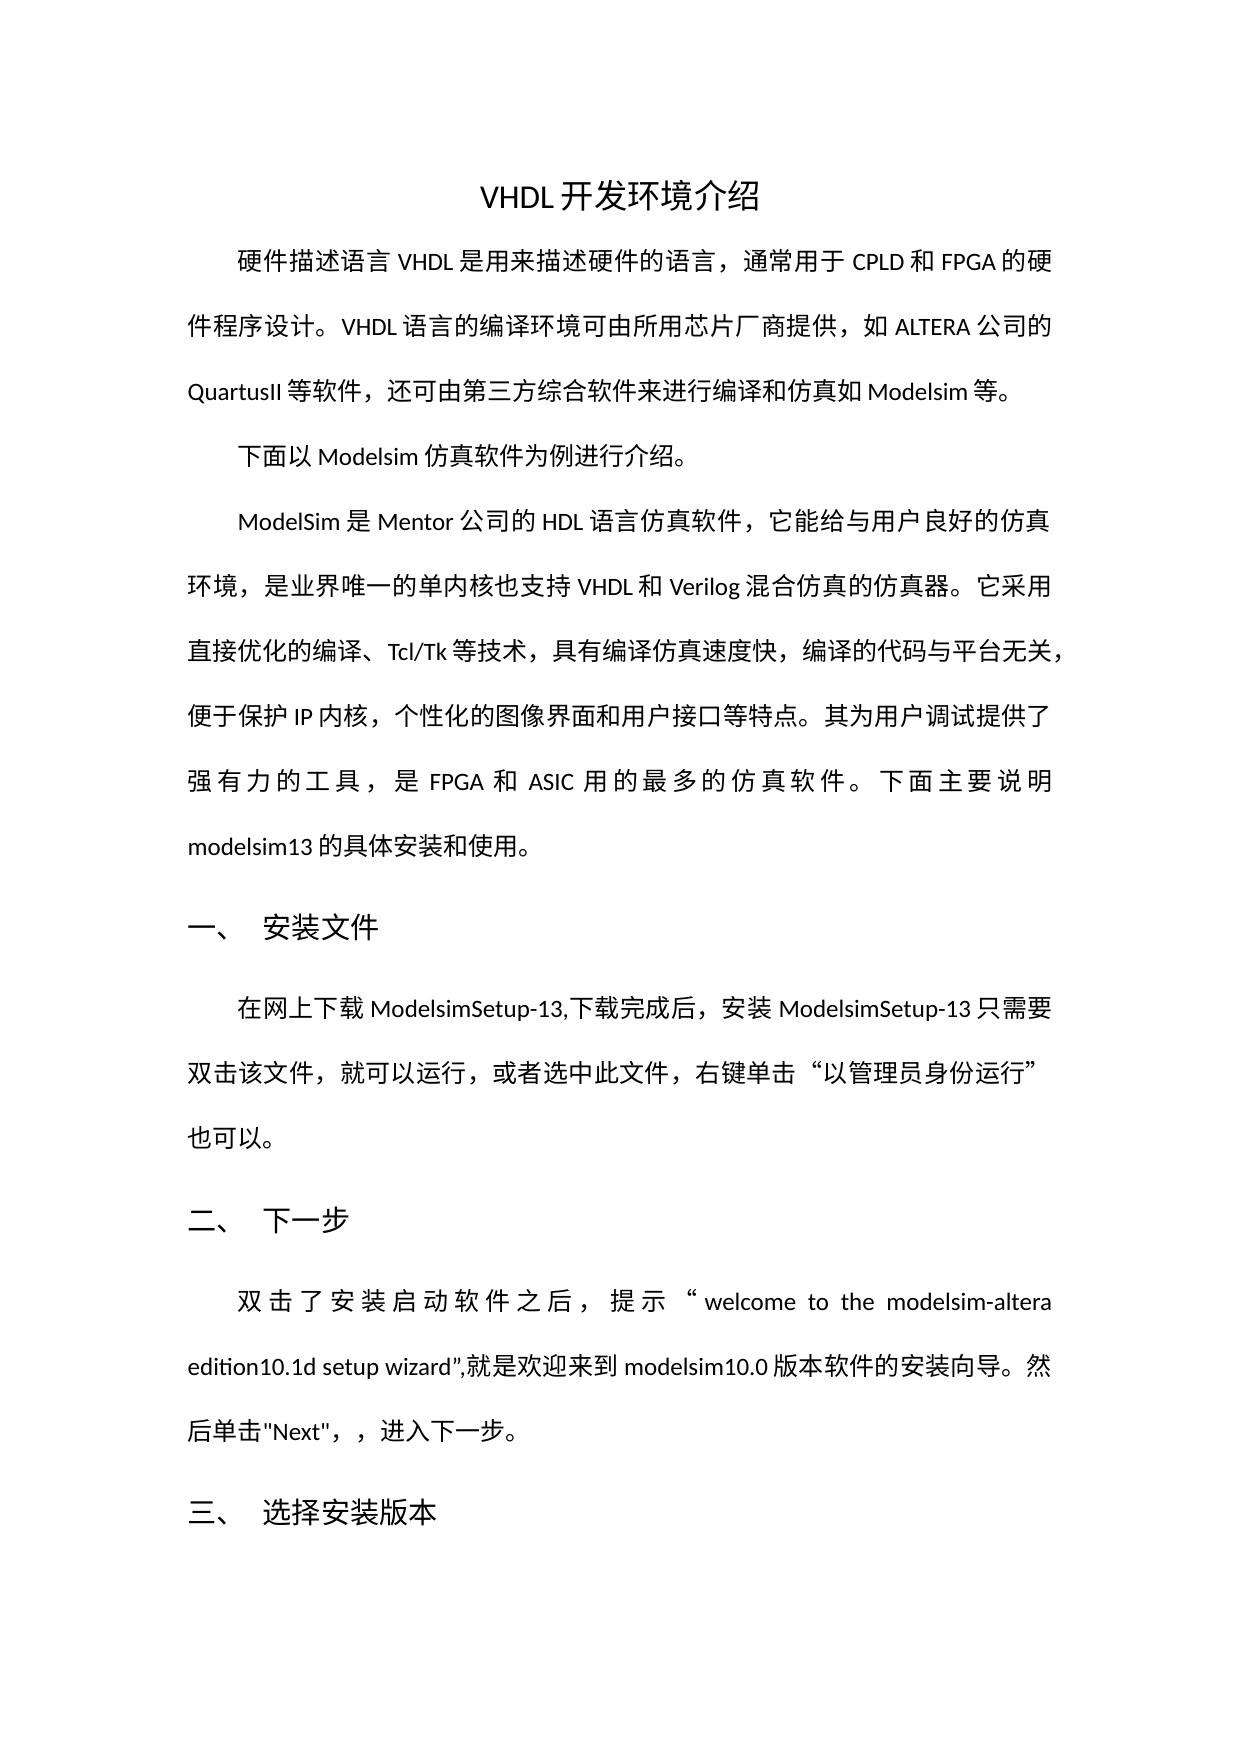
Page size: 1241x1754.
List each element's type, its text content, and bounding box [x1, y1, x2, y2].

text 在网上下载ModelsimSetup-13,下载完成后，安装ModelsimSetup-13只需要双击该文件，就可以运行，或者选中此文件，右键单击“以管理员身份运行”也可以。 [187, 974, 1053, 1169]
text VHDL开发环境介绍 [187, 162, 1053, 227]
text 双击了安装启动软件之后，提示“welcome to the modelsim-altera edition10.1d setup wizard”,就是欢迎来到modelsim10.0版本软件的安装向导。然后单击"Next"，，进入下一步。 [187, 1267, 1053, 1462]
list 选择安装版本 [187, 1478, 1053, 1543]
text ModelSim是Mentor公司的HDL语言仿真软件，它能给与用户良好的仿真环境，是业界唯一的单内核也支持VHDL和Verilog混合仿真的仿真器。它采用直接优化的编译、Tcl/Tk等技术，具有编译仿真速度快，编译的代码与平台无关，便于保护IP内核，个性化的图像界面和用户接口等特点。其为用户调试提供了强有力的工具，是FPGA和ASIC用的最多的仿真软件。下面主要说明modelsim13的具体安装和使用。 [187, 487, 1053, 877]
text 下面以Modelsim仿真软件为例进行介绍。 [187, 422, 1053, 487]
list 下一步 [187, 1186, 1053, 1251]
text 硬件描述语言VHDL是用来描述硬件的语言，通常用于CPLD和FPGA的硬件程序设计。VHDL语言的编译环境可由所用芯片厂商提供，如ALTERA公司的QuartusII等软件，还可由第三方综合软件来进行编译和仿真如Modelsim等。 [187, 227, 1053, 422]
list 安装文件 [187, 893, 1053, 958]
